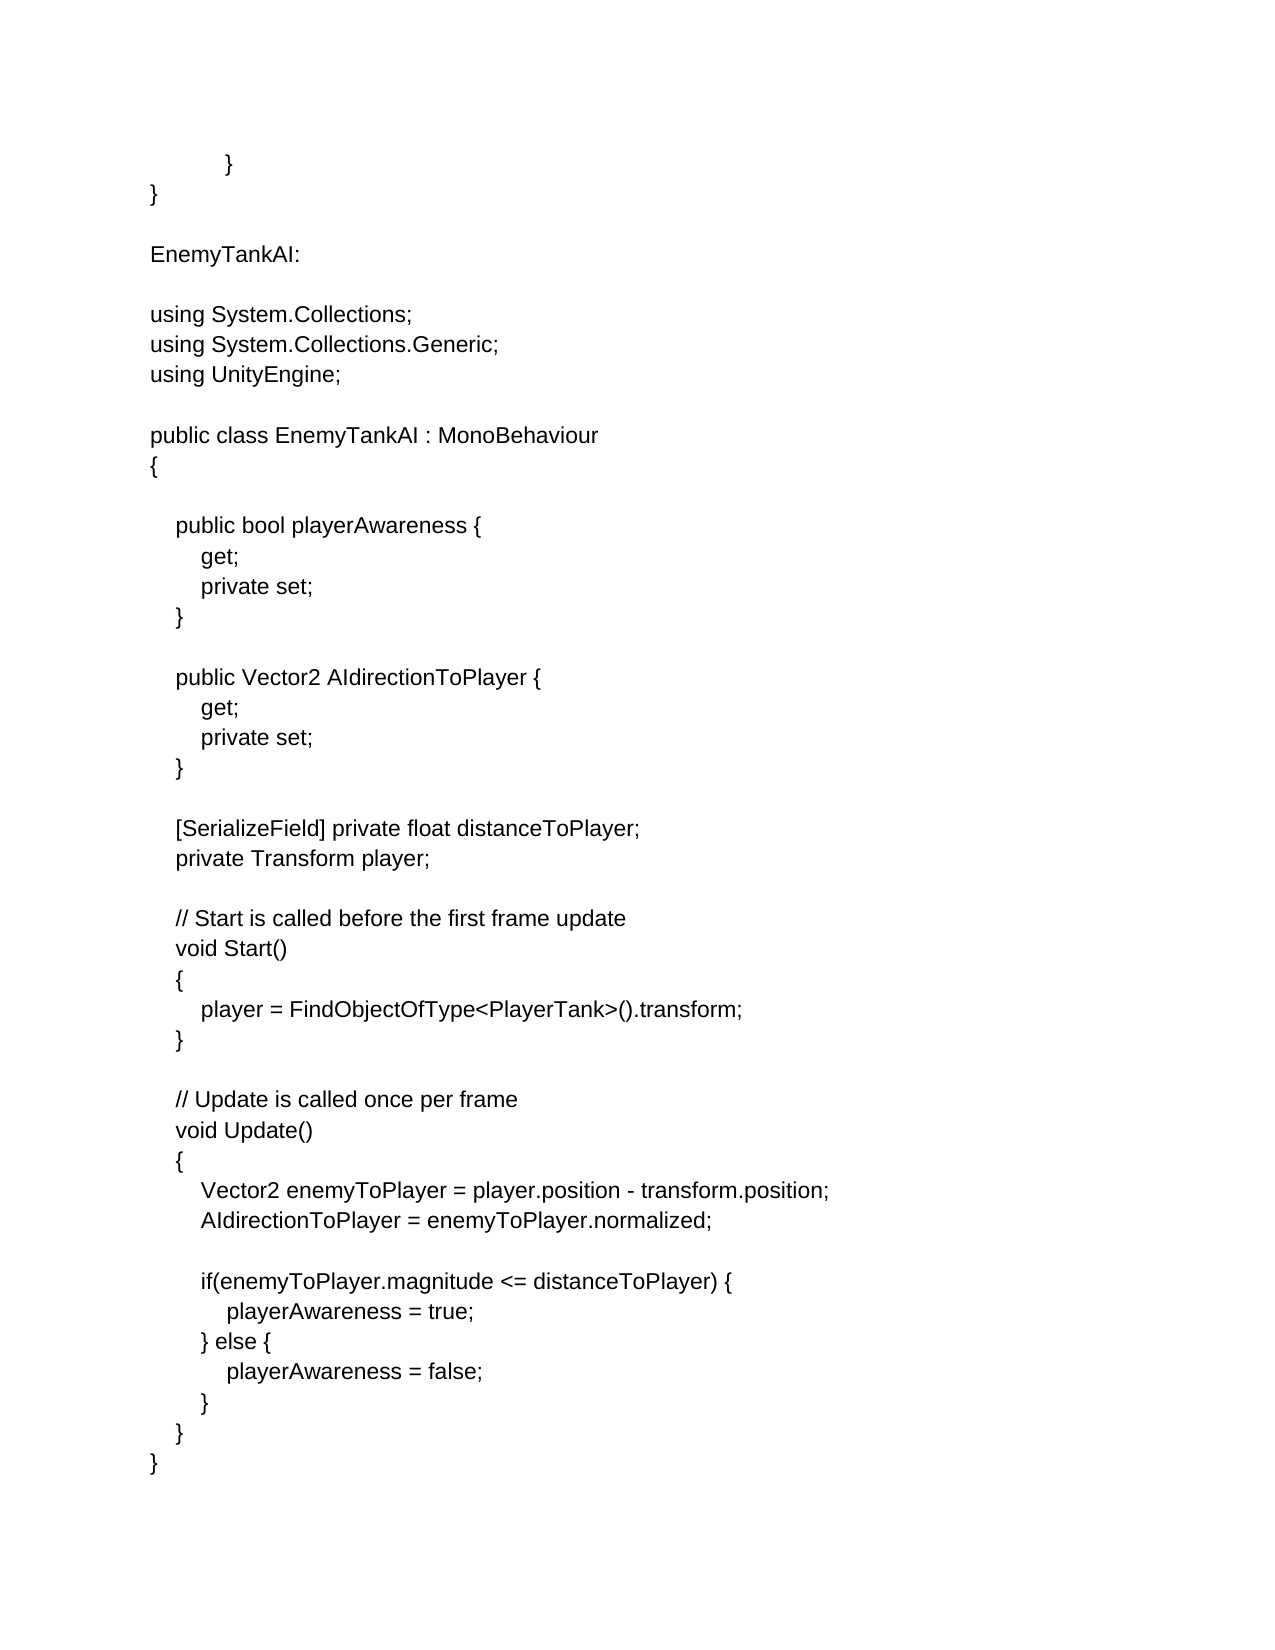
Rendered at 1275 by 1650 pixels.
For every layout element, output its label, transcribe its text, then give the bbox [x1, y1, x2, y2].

text { [150, 966, 1125, 992]
text public bool playerAwareness { [150, 512, 1125, 539]
text public Vector2 AIdirectionToPlayer { [150, 663, 1125, 690]
text public class EnemyTankAI : MonoBehaviour [150, 422, 1125, 448]
text { [150, 452, 1125, 478]
text } [150, 754, 1125, 781]
text get; [150, 543, 1125, 569]
text // Start is called before the first frame update [150, 905, 1125, 932]
text private Transform player; [150, 845, 1125, 871]
text } [150, 1388, 1125, 1415]
text using System.Collections.Generic; [150, 331, 1125, 358]
text } [150, 1026, 1125, 1052]
text Vector2 enemyToPlayer = player.position - transform.position; [150, 1177, 1125, 1203]
text EnemyTankAI: [150, 241, 1125, 267]
text playerAwareness = true; [150, 1298, 1125, 1324]
text AIdirectionToPlayer = enemyToPlayer.normalized; [150, 1207, 1125, 1234]
text // Update is called once per frame [150, 1086, 1125, 1113]
text using UnityEngine; [150, 361, 1125, 388]
text if(enemyToPlayer.magnitude <= distanceToPlayer) { [150, 1268, 1125, 1294]
text } [150, 1449, 1125, 1475]
text { [150, 1147, 1125, 1173]
text playerAwareness = false; [150, 1358, 1125, 1385]
text player = FindObjectOfType<PlayerTank>().transform; [150, 996, 1125, 1022]
text private set; [150, 573, 1125, 599]
text using System.Collections; [150, 301, 1125, 327]
text } else { [150, 1328, 1125, 1354]
text void Start() [150, 935, 1125, 962]
text } [150, 1419, 1125, 1445]
text get; [150, 694, 1125, 720]
text } [150, 150, 1125, 176]
text [SerializeField] private float distanceToPlayer; [150, 814, 1125, 841]
text private set; [150, 724, 1125, 750]
text } [150, 180, 1125, 207]
text } [150, 603, 1125, 629]
text void Update() [150, 1117, 1125, 1143]
